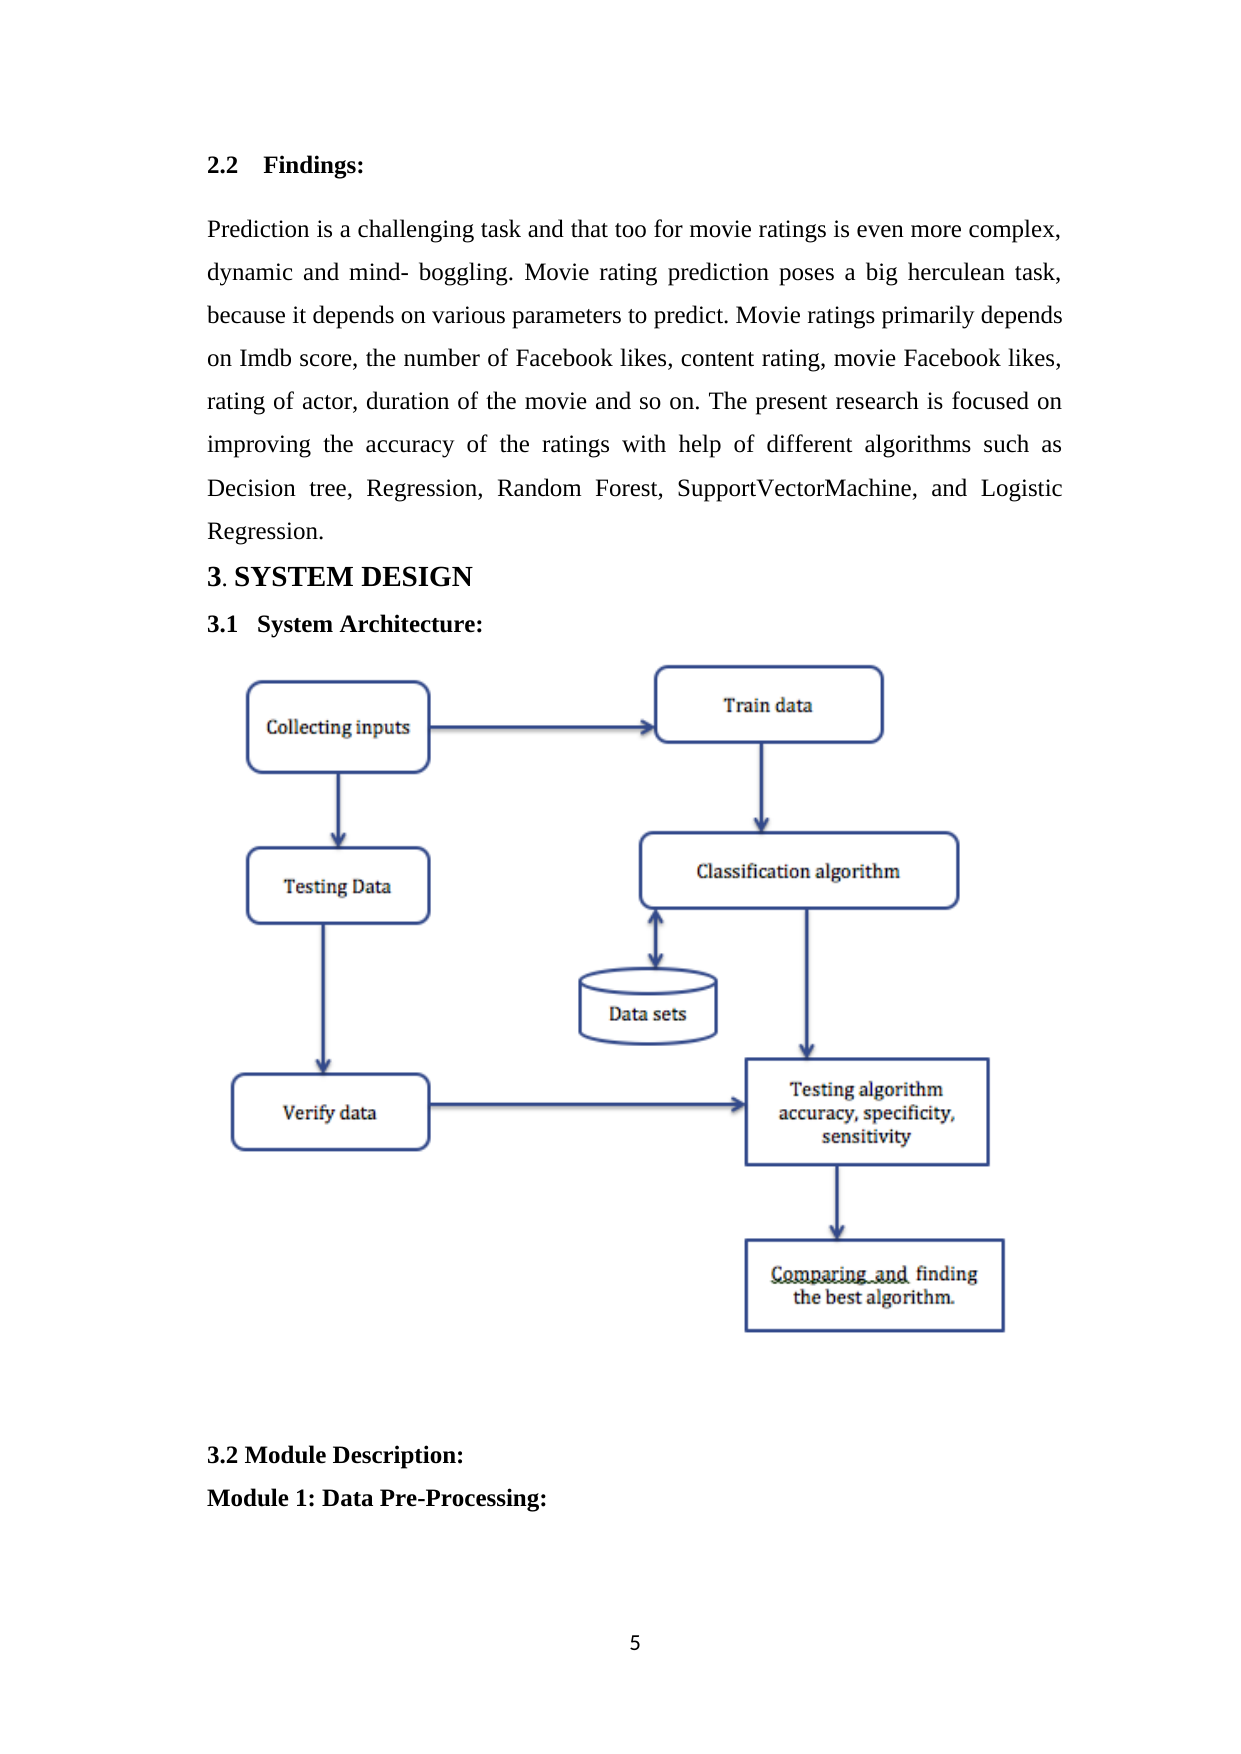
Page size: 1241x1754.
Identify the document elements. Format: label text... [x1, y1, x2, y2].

text Prediction is a challenging task and that too for movie ratings is even more complex, dynamic and mind- boggling. Movie rating prediction poses a big herculean task, because it depends on various parameters to predict. Movie ratings primarily depends on Imdb score, the number of Facebook likes, content rating, movie Facebook likes, rating of actor, duration of the movie and so on. The present research is focused on improving the accuracy of the ratings with help of different algorithms such as Decision tree, Regression, Random Forest, SupportVectorMachine, and Logistic Regression. [207, 214, 1063, 544]
picture [206, 652, 1063, 1383]
text 3.1 System Architecture: [207, 609, 1063, 638]
text 3.2 Module Description: [207, 1440, 1063, 1469]
text 2.2 Findings: [207, 150, 1063, 179]
text Module 1: Data Pre-Processing: [207, 1483, 1063, 1512]
text 3. SYSTEM DESIGN [207, 559, 1063, 592]
